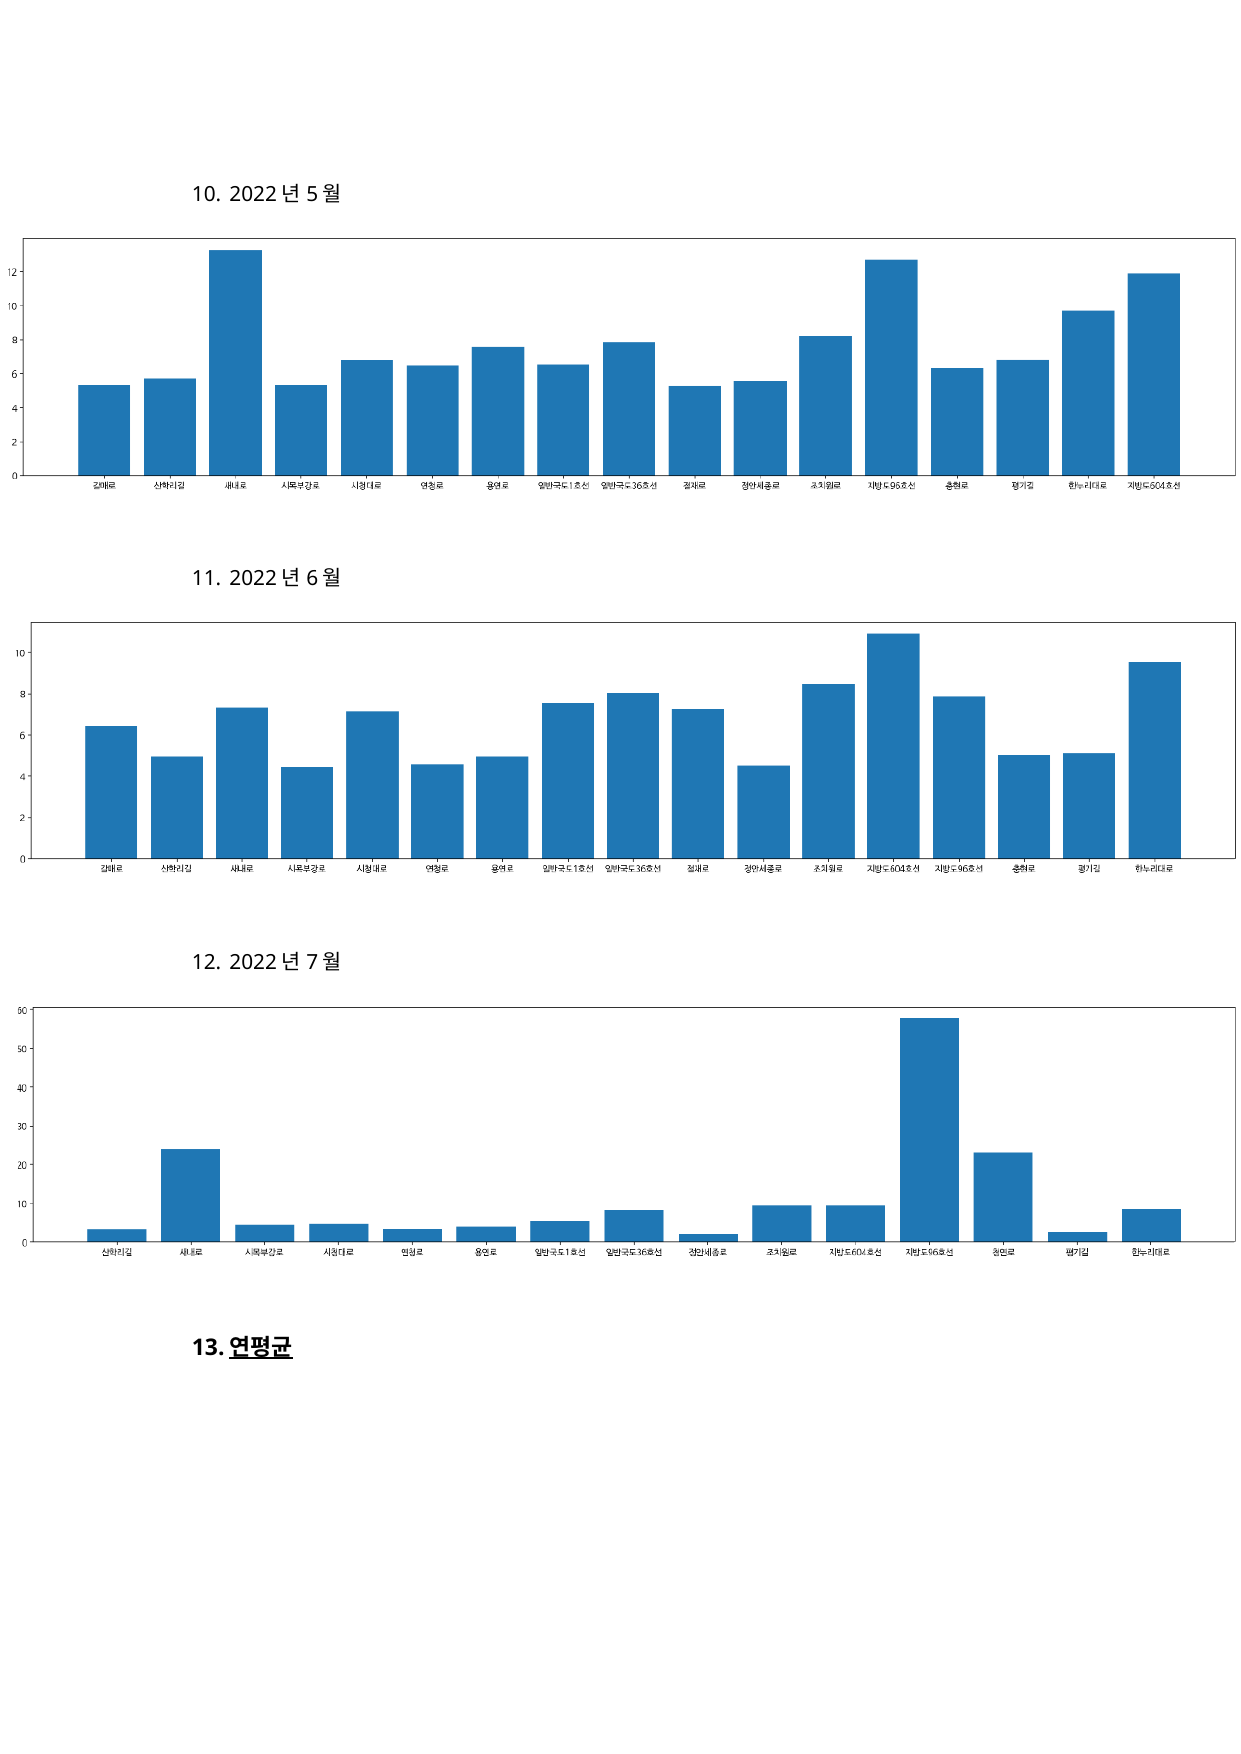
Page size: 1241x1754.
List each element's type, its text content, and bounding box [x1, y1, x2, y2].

list 2022년 5월 [192, 177, 1090, 207]
list 2022년 7월 [192, 945, 1090, 975]
picture [2, 232, 1236, 494]
list 2022년 6월 [192, 561, 1090, 591]
picture [10, 617, 1236, 877]
list 연평균 [192, 1329, 1090, 1362]
picture [10, 1000, 1236, 1260]
